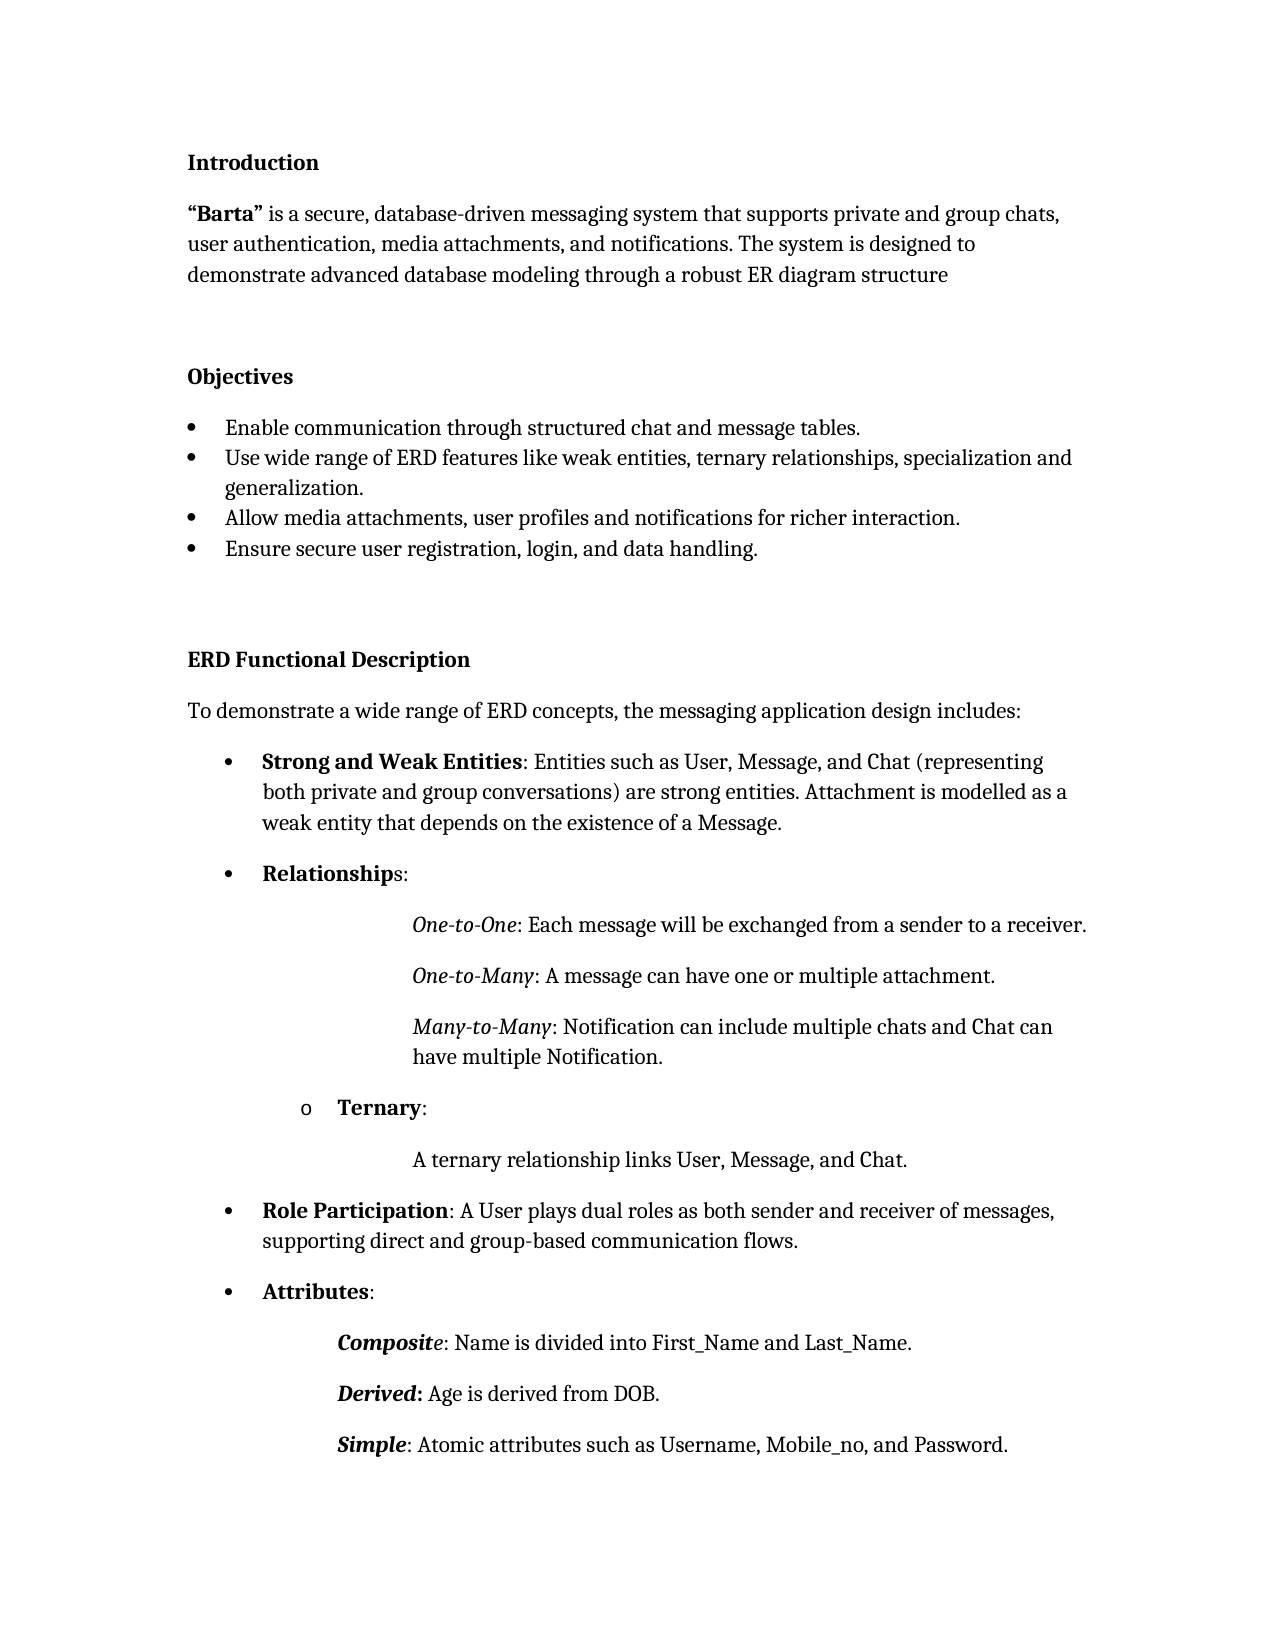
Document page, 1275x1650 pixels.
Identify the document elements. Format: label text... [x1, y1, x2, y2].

list Ternary: [300, 1095, 1087, 1122]
text “Barta” is a secure, database-driven messaging system that supports private and group chats, user authentication, media attachments, and notifications. The system is designed to demonstrate advanced database modeling through a robust ER diagram structure [187, 201, 1087, 288]
text Derived: Age is derived from DOB. [337, 1381, 1087, 1407]
list Relationships: [225, 860, 1087, 887]
text To demonstrate a wide range of ERD concepts, the messaging application design includes: [187, 698, 1087, 724]
text One-to-One: Each message will be exchanged from a sender to a receiver. [412, 911, 1087, 938]
list Allow media attachments, user profiles and notifications for richer interaction. [187, 505, 1087, 532]
text Many-to-Many: Notification can include multiple chats and Chat can have multiple Notification. [412, 1013, 1087, 1070]
list Ensure secure user registration, login, and data handling. [187, 535, 1087, 562]
text One-to-Many: A message can have one or multiple attachment. [412, 962, 1087, 989]
list Role Participation: A User plays dual roles as both sender and receiver of messages, supporting direct and group-based communication flows. [225, 1197, 1087, 1254]
list Attributes: [225, 1279, 1087, 1305]
list Enable communication through structured chat and message tables. [187, 414, 1087, 441]
text Simple: Atomic attributes such as Username, Mobile_no, and Password. [337, 1432, 1087, 1458]
text Composite: Name is divided into First_Name and Last_Name. [187, 1330, 1087, 1356]
list Strong and Weak Entities: Entities such as User, Message, and Chat (representing both private and group conversations) are strong entities. Attachment is modelled as a weak entity that depends on the existence of a Message. [225, 749, 1087, 836]
text A ternary relationship links User, Message, and Chat. [412, 1146, 1087, 1173]
text Introduction [187, 150, 1087, 176]
list Use wide range of ERD features like weak entities, ternary relationships, specialization and generalization. [187, 445, 1087, 501]
text ERD Functional Description [187, 647, 1087, 673]
text Objectives [187, 363, 1087, 390]
